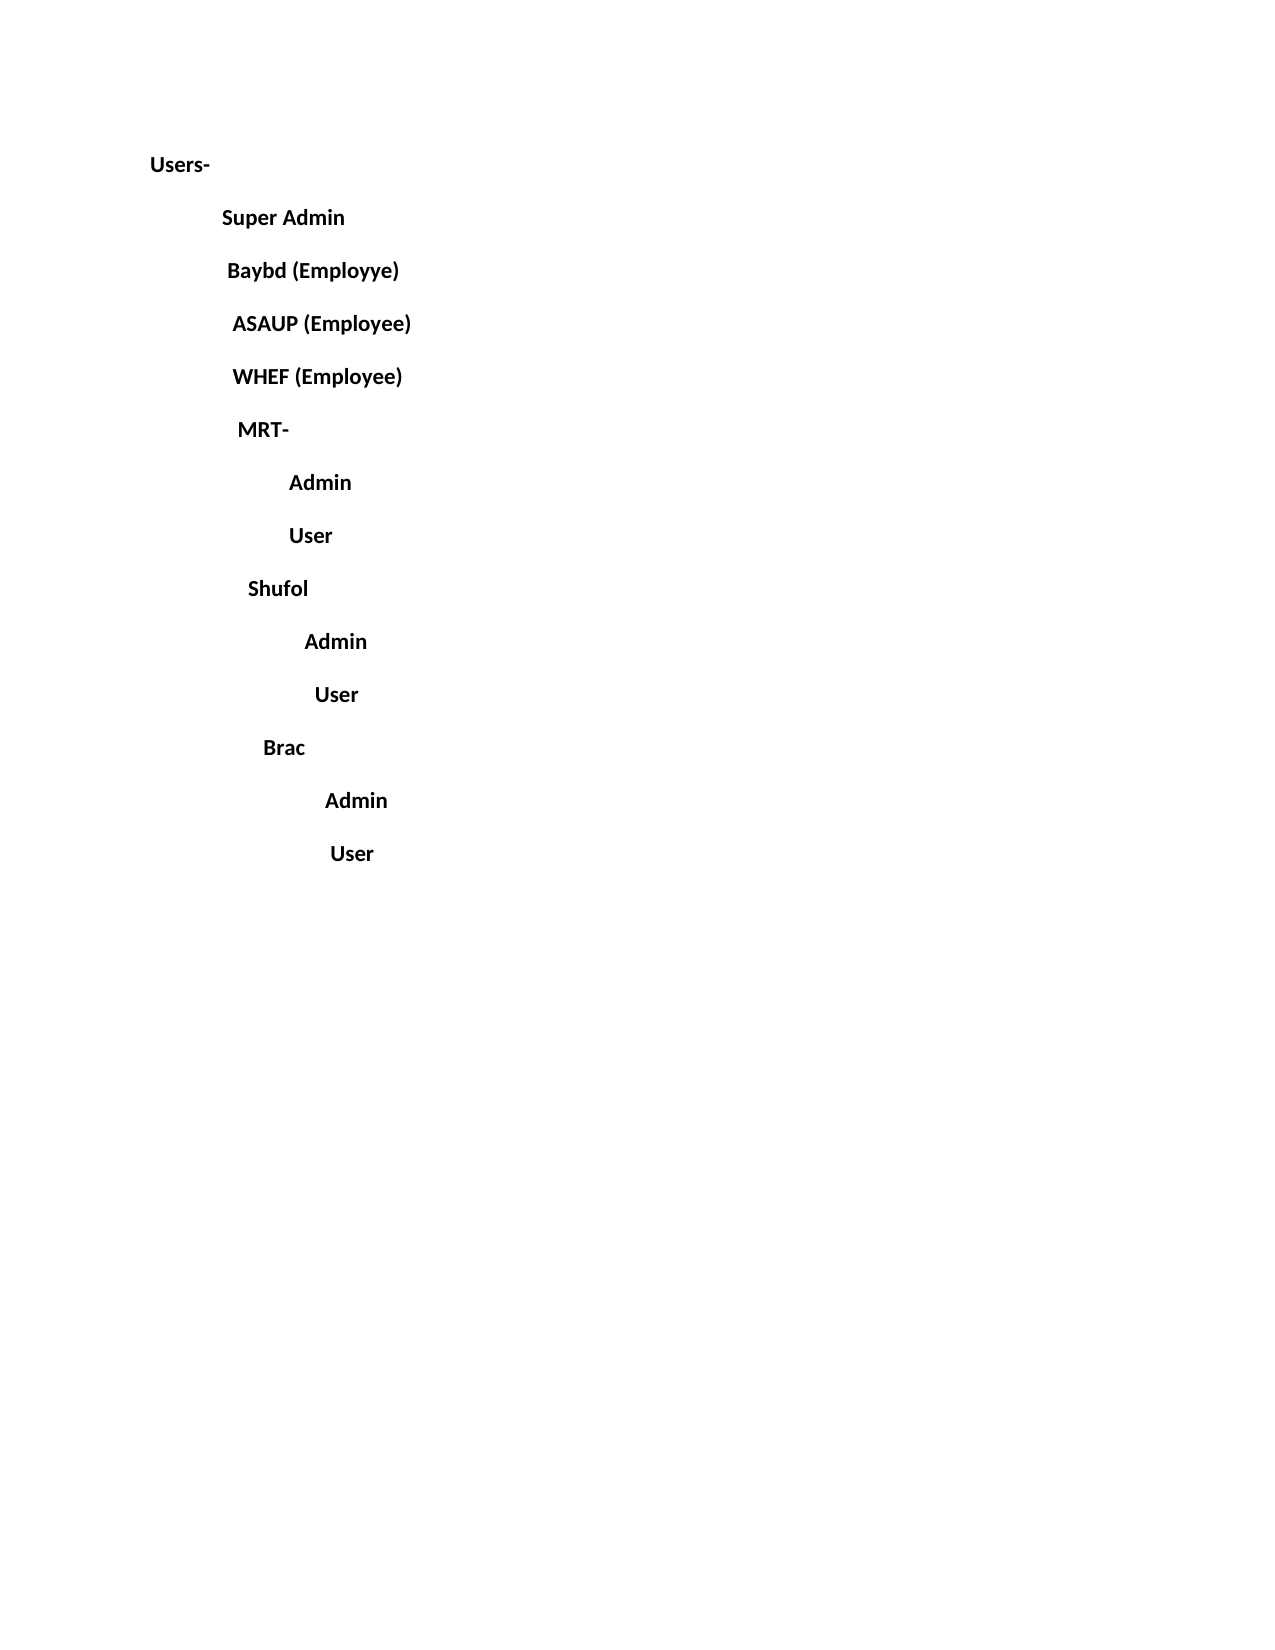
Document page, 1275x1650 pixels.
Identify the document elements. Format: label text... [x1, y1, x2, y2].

text Shufol [150, 574, 1125, 602]
text Admin [150, 468, 1125, 496]
text User [150, 680, 1125, 708]
text WHEF (Employee) [150, 362, 1125, 390]
text User [150, 521, 1125, 549]
text Baybd (Employye) [150, 256, 1125, 284]
text Admin [150, 627, 1125, 655]
text ASAUP (Employee) [150, 309, 1125, 337]
text User [150, 839, 1125, 867]
text Super Admin [150, 203, 1125, 231]
text MRT- [150, 415, 1125, 443]
text Users- [150, 150, 1125, 178]
text Brac [150, 733, 1125, 761]
text Admin [150, 786, 1125, 814]
